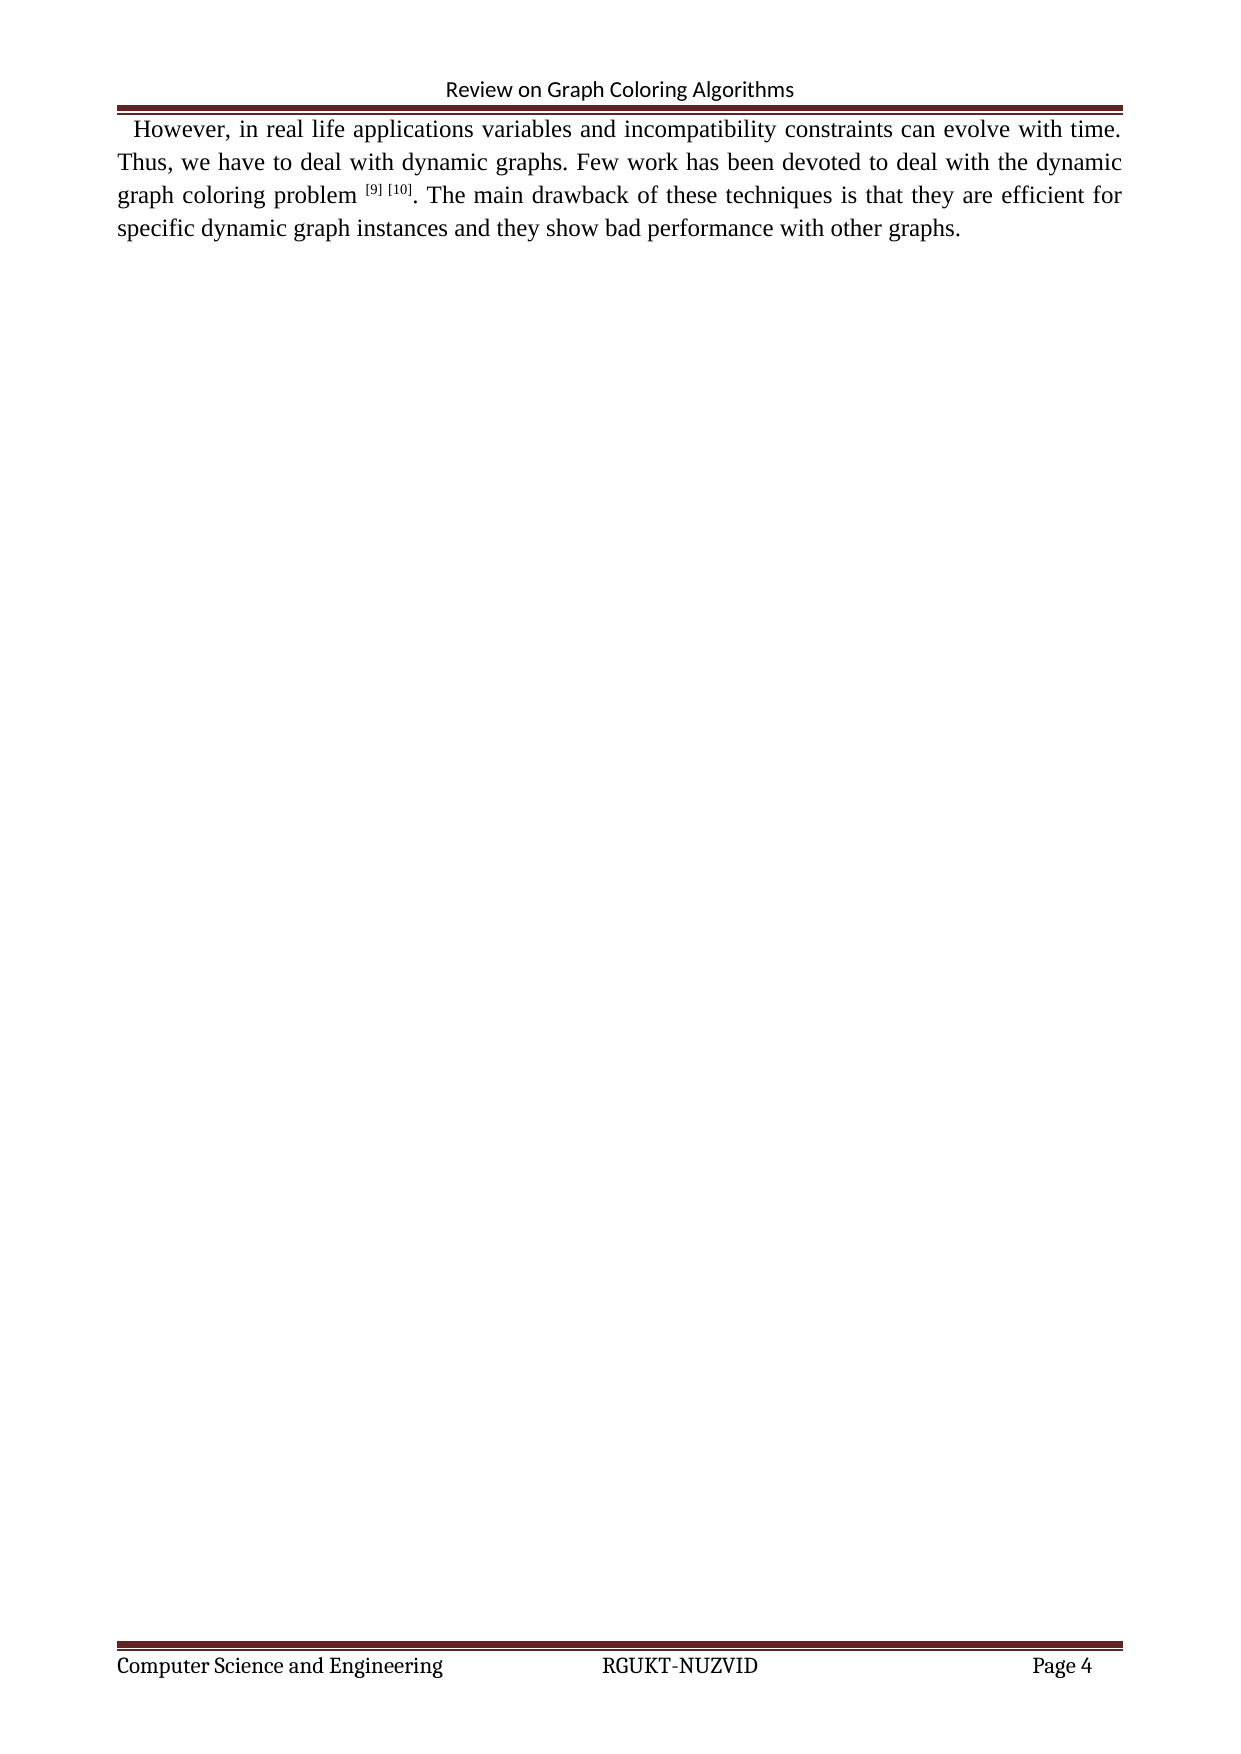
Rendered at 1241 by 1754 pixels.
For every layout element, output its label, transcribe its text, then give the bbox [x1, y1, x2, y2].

text However, in real life applications variables and incompatibility constraints can evolve with time. Thus, we have to deal with dynamic graphs. Few work has been devoted to deal with the dynamic graph coloring problem [9] [10]. The main drawback of these techniques is that they are efficient for specific dynamic graph instances and they show bad performance with other graphs. [117, 115, 1123, 242]
